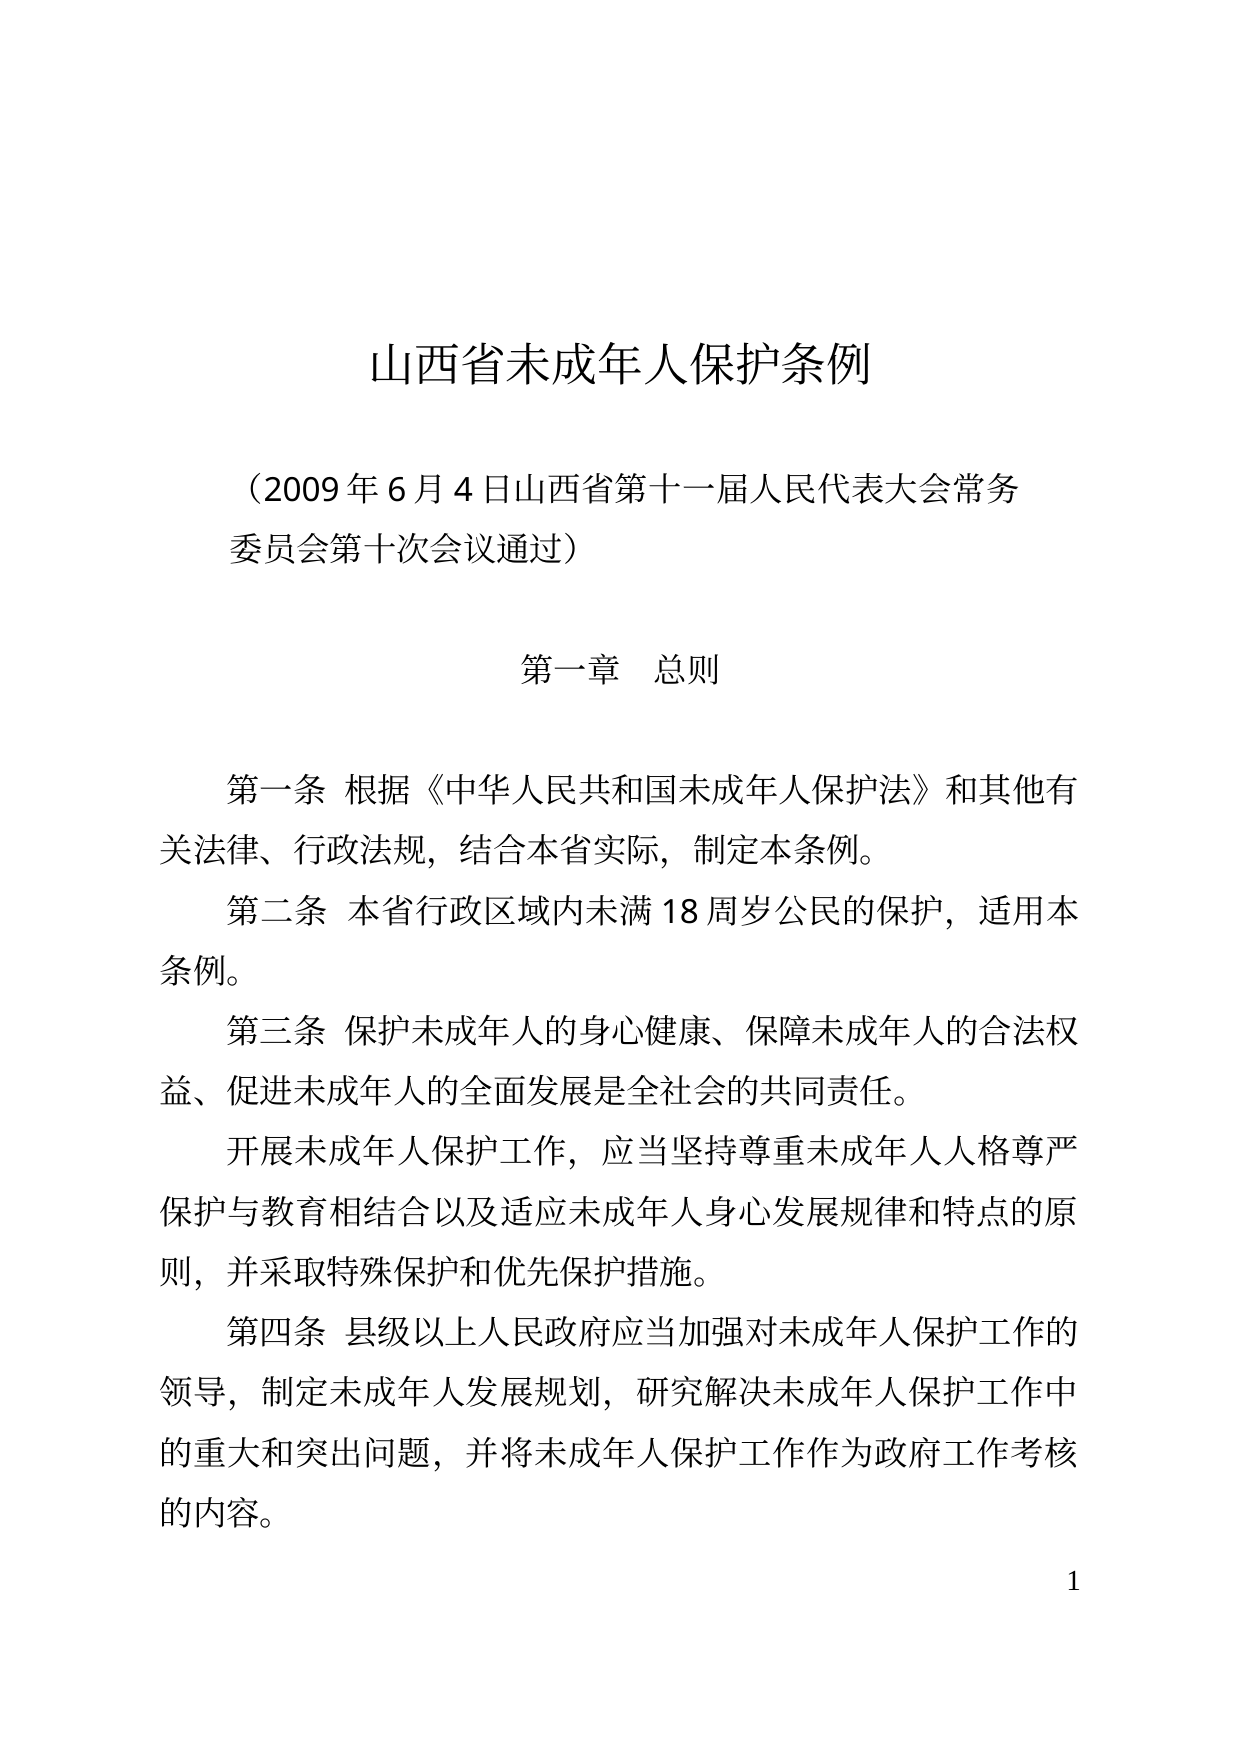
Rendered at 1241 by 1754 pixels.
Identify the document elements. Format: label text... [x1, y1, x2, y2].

text 开展未成年人保护工作，应当坚持尊重未成年人人格尊严、保护与教育相结合以及适应未成年人身心发展规律和特点的原则，并采取特殊保护和优先保护措施。 [159, 1116, 1081, 1296]
text 第四条 县级以上人民政府应当加强对未成年人保护工作的领导，制定未成年人发展规划，研究解决未成年人保护工作中的重大和突出问题，并将未成年人保护工作作为政府工作考核的内容。 [159, 1296, 1081, 1537]
text 第一条 根据《中华人民共和国未成年人保护法》和其他有关法律、行政法规，结合本省实际，制定本条例。 [159, 754, 1081, 875]
text 第二条 本省行政区域内未满18周岁公民的保护，适用本条例。 [159, 875, 1081, 995]
text （2009年6月4日山西省第十一届人民代表大会常务委员会第十次会议通过） [229, 453, 1019, 574]
text 山西省未成年人保护条例 [159, 333, 1081, 393]
text 第三条 保护未成年人的身心健康、保障未成年人的合法权益、促进未成年人的全面发展是全社会的共同责任。 [159, 995, 1081, 1116]
text 第一章 总则 [159, 634, 1081, 694]
